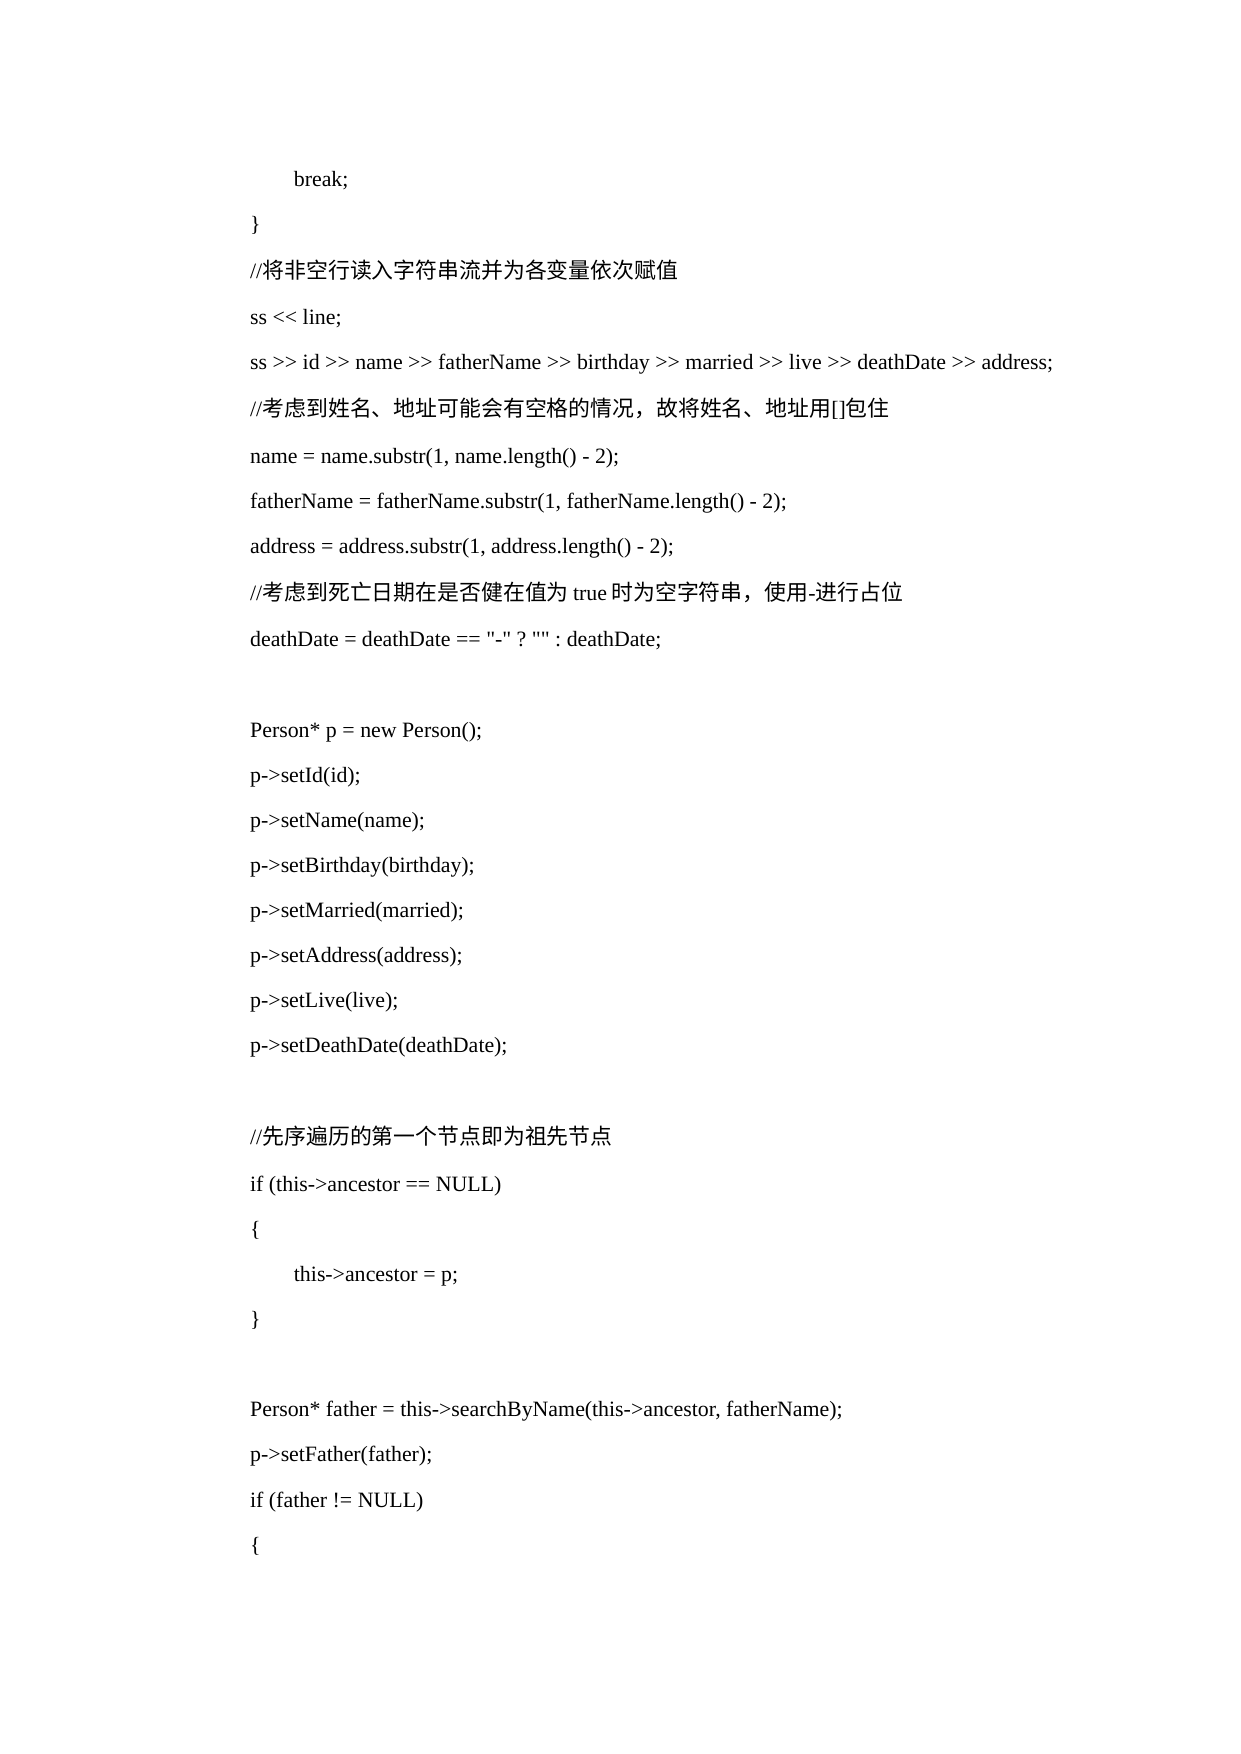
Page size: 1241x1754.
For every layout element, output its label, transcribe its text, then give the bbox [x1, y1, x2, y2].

text } [162, 207, 1107, 239]
text //将非空行读入字符串流并为各变量依次赋值 [162, 252, 1107, 285]
text p->setBirthday(birthday); [162, 848, 1107, 881]
text address = address.substr(1, address.length() - 2); [162, 529, 1107, 562]
text p->setMarried(married); [162, 893, 1107, 926]
text //先序遍历的第一个节点即为祖先节点 [162, 1119, 1107, 1151]
text { [162, 1528, 1107, 1561]
text p->setFather(father); [162, 1438, 1107, 1470]
text name = name.substr(1, name.length() - 2); [162, 439, 1107, 472]
text p->setDeathDate(deathDate); [162, 1029, 1107, 1061]
text } [162, 1302, 1107, 1335]
text Person* father = this->searchByName(this->ancestor, fatherName); [162, 1393, 1107, 1425]
text deathDate = deathDate == "-" ? "" : deathDate; [162, 623, 1107, 655]
text break; [162, 162, 1107, 194]
text if (father != NULL) [162, 1483, 1107, 1515]
text ss << line; [162, 301, 1107, 333]
text { [162, 1212, 1107, 1245]
text //考虑到死亡日期在是否健在值为true时为空字符串，使用-进行占位 [162, 574, 1107, 607]
text this->ancestor = p; [162, 1257, 1107, 1290]
text p->setLive(live); [162, 983, 1107, 1016]
text p->setName(name); [162, 803, 1107, 836]
text if (this->ancestor == NULL) [162, 1167, 1107, 1200]
text //考虑到姓名、地址可能会有空格的情况，故将姓名、地址用[]包住 [162, 391, 1107, 423]
text p->setId(id); [162, 758, 1107, 791]
text Person* p = new Person(); [162, 713, 1107, 745]
text fatherName = fatherName.substr(1, fatherName.length() - 2); [162, 484, 1107, 517]
text p->setAddress(address); [162, 938, 1107, 971]
text ss >> id >> name >> fatherName >> birthday >> married >> live >> deathDate >> address; [162, 346, 1107, 378]
